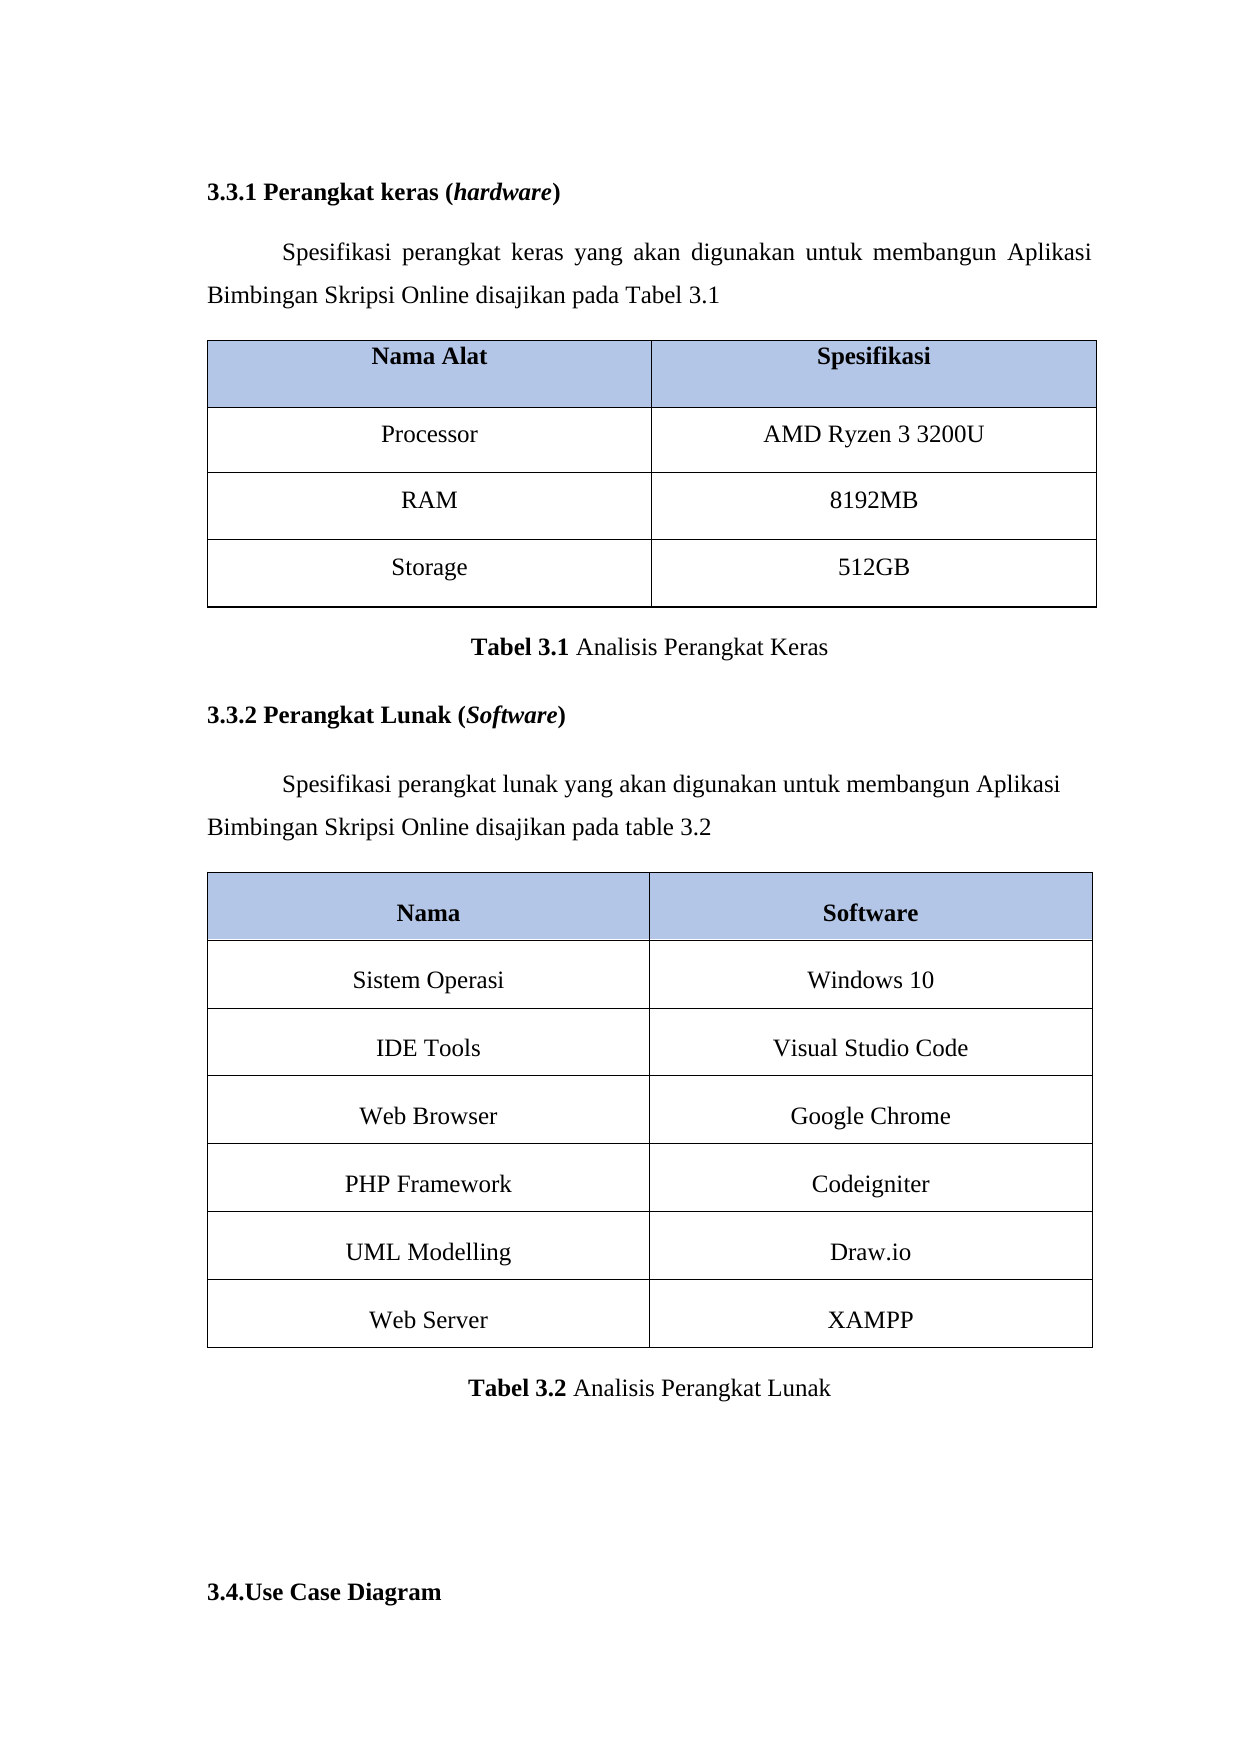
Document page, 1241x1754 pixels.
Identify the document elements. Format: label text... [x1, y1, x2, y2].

text Tabel 3.1 Analisis Perangkat Keras [207, 632, 1092, 661]
table_cell Storage [208, 540, 651, 606]
table_cell UML Modelling [208, 1212, 649, 1279]
table_cell Windows 10 [650, 941, 1092, 1007]
table_cell XAMPP [650, 1280, 1092, 1347]
table_cell 512GB [652, 540, 1096, 606]
text 3.3.1 Perangkat keras (hardware) [207, 177, 1092, 206]
table_cell 8192MB [652, 473, 1096, 539]
table_cell Processor [208, 408, 651, 472]
text Tabel 3.2 Analisis Perangkat Lunak [207, 1373, 1092, 1402]
table_cell IDE Tools [208, 1009, 649, 1075]
table_cell Web Server [208, 1280, 649, 1347]
text Spesifikasi perangkat lunak yang akan digunakan untuk membangun Aplikasi Bimbingan Skripsi Online disajikan pada table 3.2 [207, 769, 1092, 841]
table_cell AMD Ryzen 3 3200U [652, 408, 1096, 472]
table_header Spesifikasi [652, 341, 1096, 407]
table_cell Sistem Operasi [208, 941, 649, 1007]
table_cell Draw.io [650, 1212, 1092, 1279]
table_cell RAM [208, 473, 651, 539]
table_cell Codeigniter [650, 1144, 1092, 1211]
table_header Nama [208, 873, 649, 939]
text 3.3.2 Perangkat Lunak (Software) [207, 701, 1092, 729]
table_cell Google Chrome [650, 1076, 1092, 1143]
table_cell Visual Studio Code [650, 1009, 1092, 1075]
table_header Nama Alat [208, 341, 651, 407]
text 3.4.Use Case Diagram [207, 1577, 1092, 1606]
text Spesifikasi perangkat keras yang akan digunakan untuk membangun Aplikasi Bimbingan Skripsi Online disajikan pada Tabel 3.1 [207, 237, 1092, 309]
table_cell Web Browser [208, 1076, 649, 1143]
table_cell PHP Framework [208, 1144, 649, 1211]
table_header Software [650, 873, 1092, 939]
